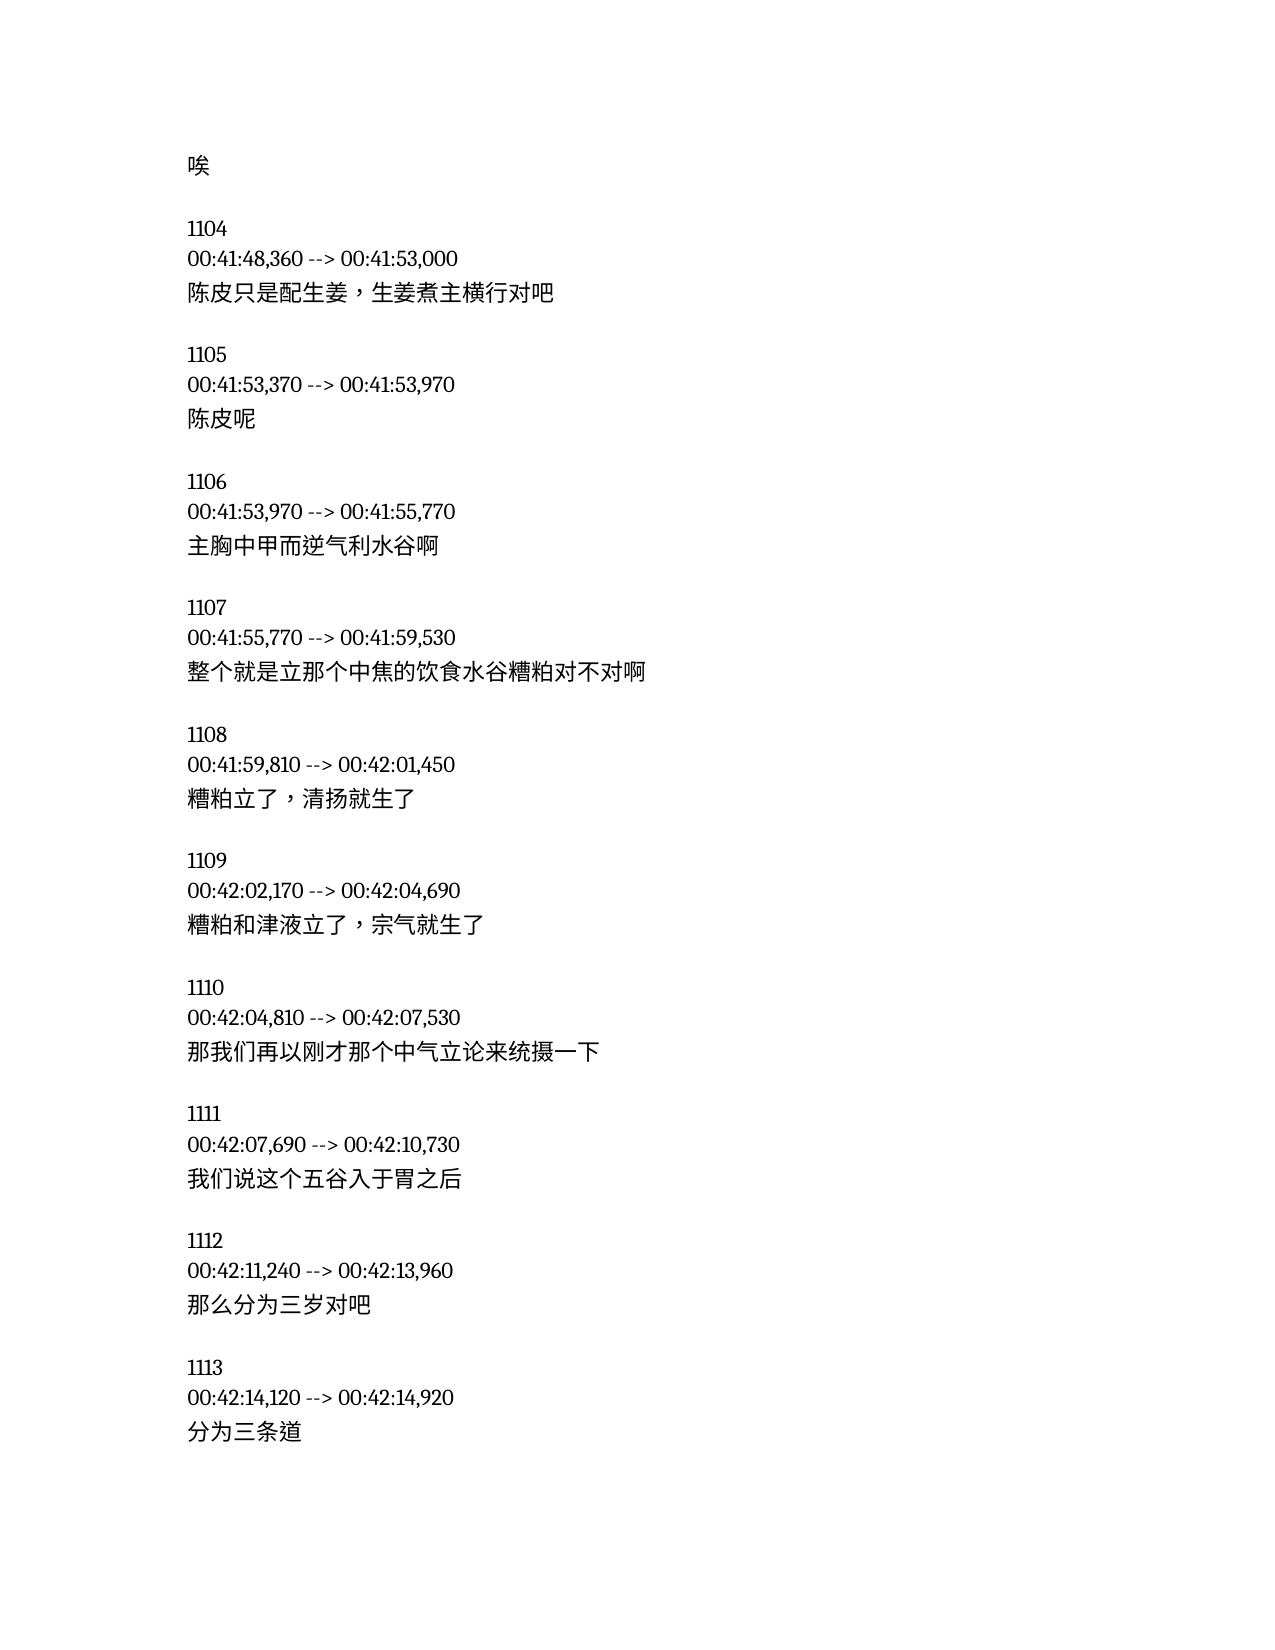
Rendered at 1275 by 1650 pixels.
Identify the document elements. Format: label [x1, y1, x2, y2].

text [187, 150, 1087, 1477]
